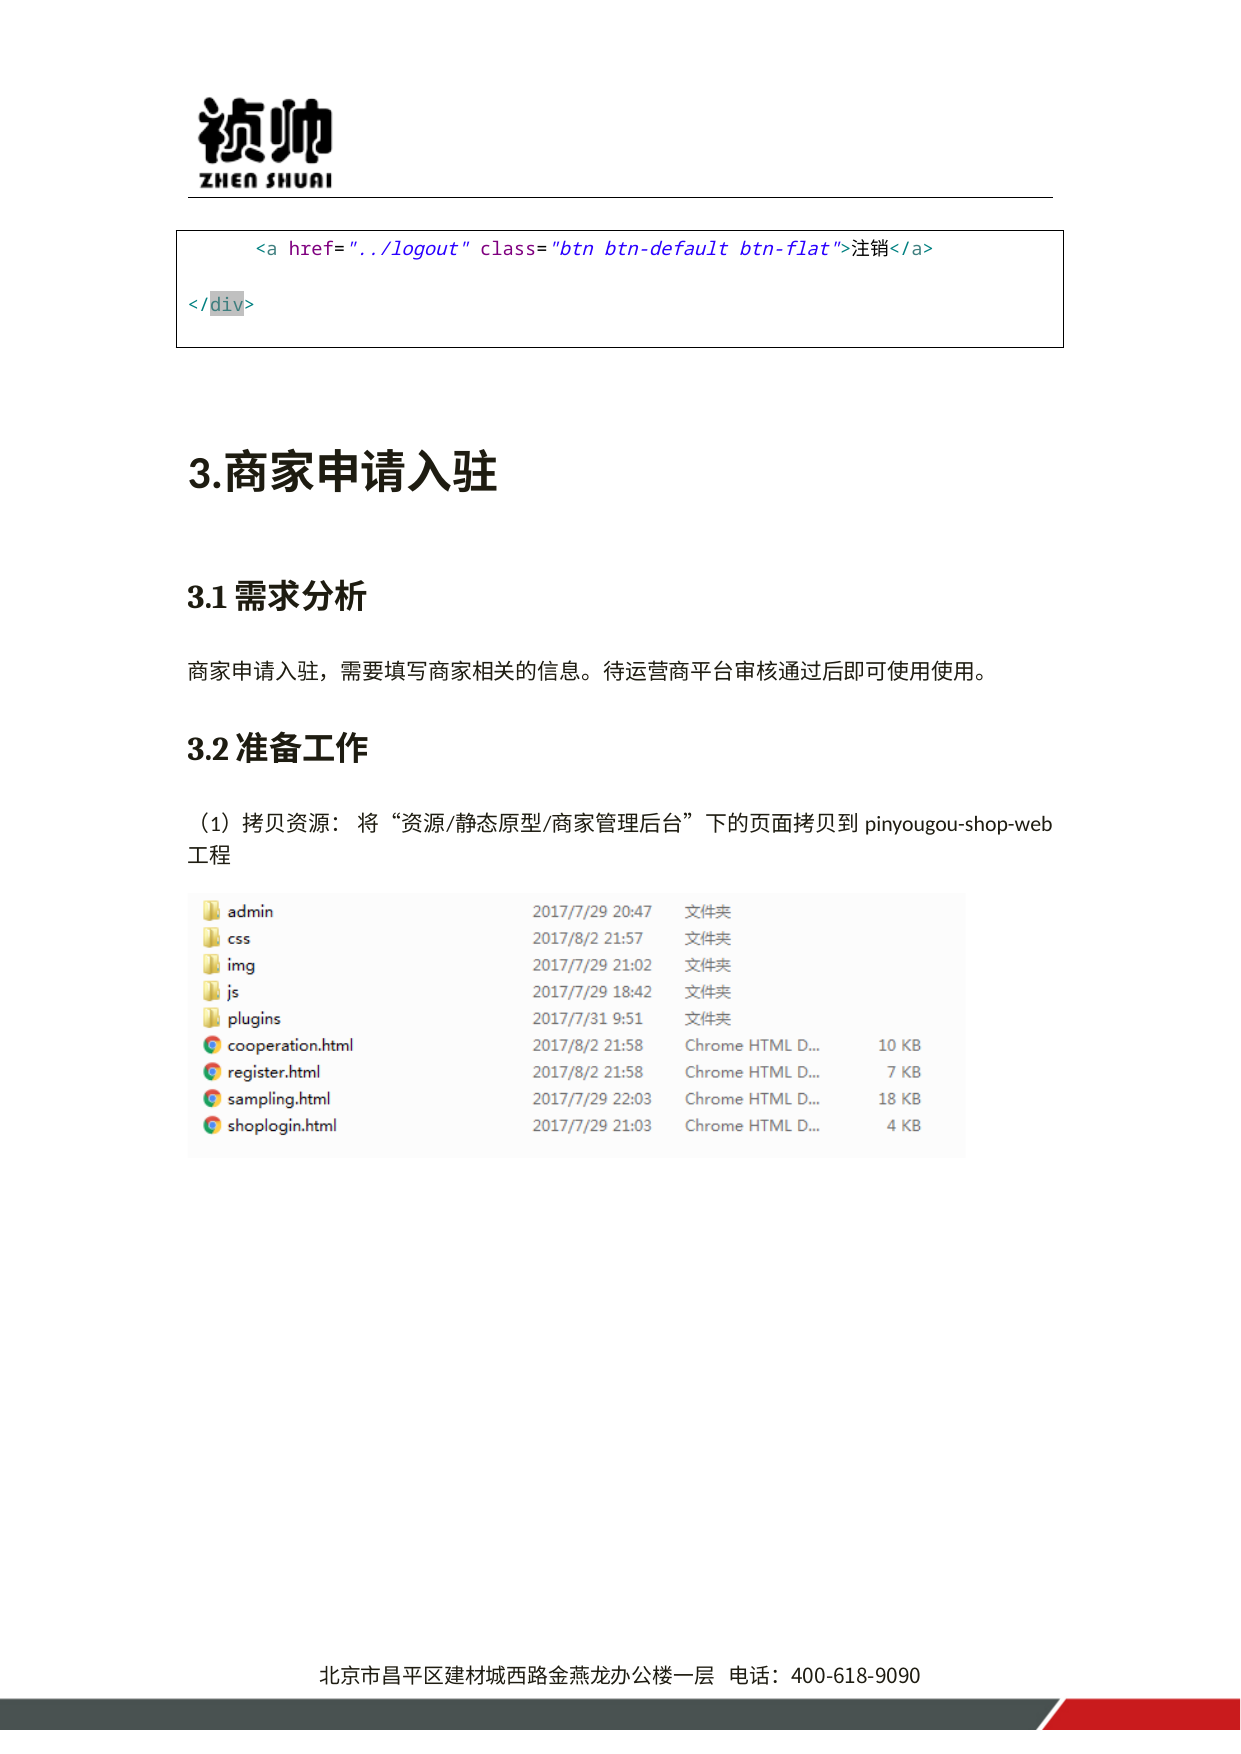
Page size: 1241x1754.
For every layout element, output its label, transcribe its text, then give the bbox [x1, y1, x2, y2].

text 商家申请入驻，需要填写商家相关的信息。待运营商平台审核通过后即可使用使用。 [187, 654, 1053, 686]
picture [187, 88, 341, 195]
subtitle 3.2准备工作 [187, 713, 1053, 778]
subtitle 3.1需求分析 [187, 562, 1053, 627]
table_header <div class="pull-right"> <a href="../logout" class="btn btn-default btn-flat">注销</a> </div> [177, 231, 1063, 347]
picture [187, 893, 966, 1158]
picture [0, 1639, 1241, 1730]
subtitle 3.商家申请入驻 [187, 420, 1053, 517]
text （1）拷贝资源： 将“资源/静态原型/商家管理后台”下的页面拷贝到pinyougou-shop-web工程 [187, 806, 1053, 871]
